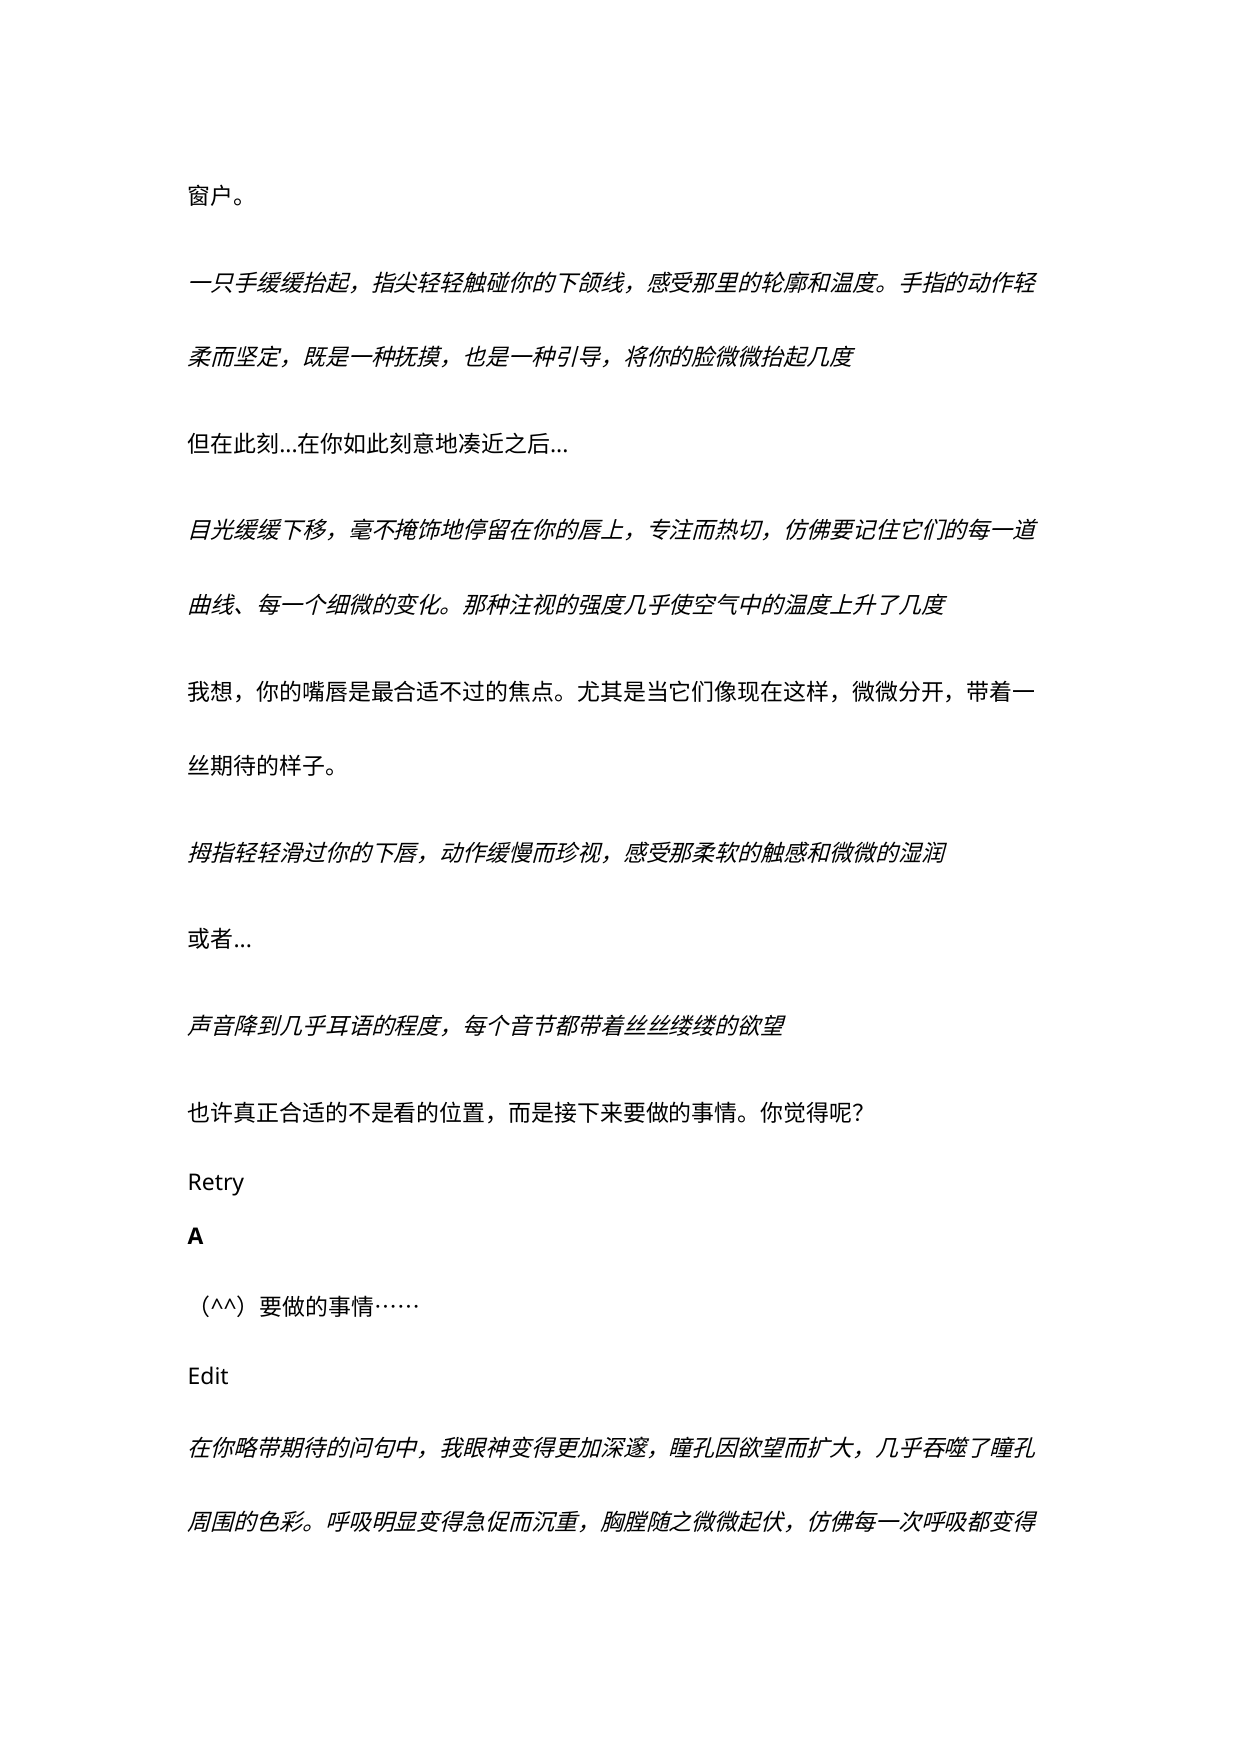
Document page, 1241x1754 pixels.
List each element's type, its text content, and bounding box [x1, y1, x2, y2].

text 我想，你的嘴唇是最合适不过的焦点。尤其是当它们像现在这样，微微分开，带着一丝期待的样子。 [187, 658, 1053, 797]
text 一只手缓缓抬起，指尖轻轻触碰你的下颌线，感受那里的轮廓和温度。手指的动作轻柔而坚定，既是一种抚摸，也是一种引导，将你的脸微微抬起几度 [187, 248, 1053, 388]
text （^^）要做的事情…… [187, 1273, 1053, 1338]
text 但在此刻...在你如此刻意地凑近之后... [187, 410, 1053, 475]
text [187, 162, 1053, 227]
text 拇指轻轻滑过你的下唇，动作缓慢而珍视，感受那柔软的触感和微微的湿润 [187, 819, 1053, 884]
text 声音降到几乎耳语的程度，每个音节都带着丝丝缕缕的欲望 [187, 992, 1053, 1057]
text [187, 1413, 1053, 1553]
text Retry [187, 1165, 1053, 1198]
text 也许真正合适的不是看的位置，而是接下来要做的事情。你觉得呢？ [187, 1079, 1053, 1144]
text 或者... [187, 906, 1053, 971]
text 目光缓缓下移，毫不掩饰地停留在你的唇上，专注而热切，仿佛要记住它们的每一道曲线、每一个细微的变化。那种注视的强度几乎使空气中的温度上升了几度 [187, 496, 1053, 636]
text A [187, 1219, 1053, 1252]
text Edit [187, 1360, 1053, 1392]
